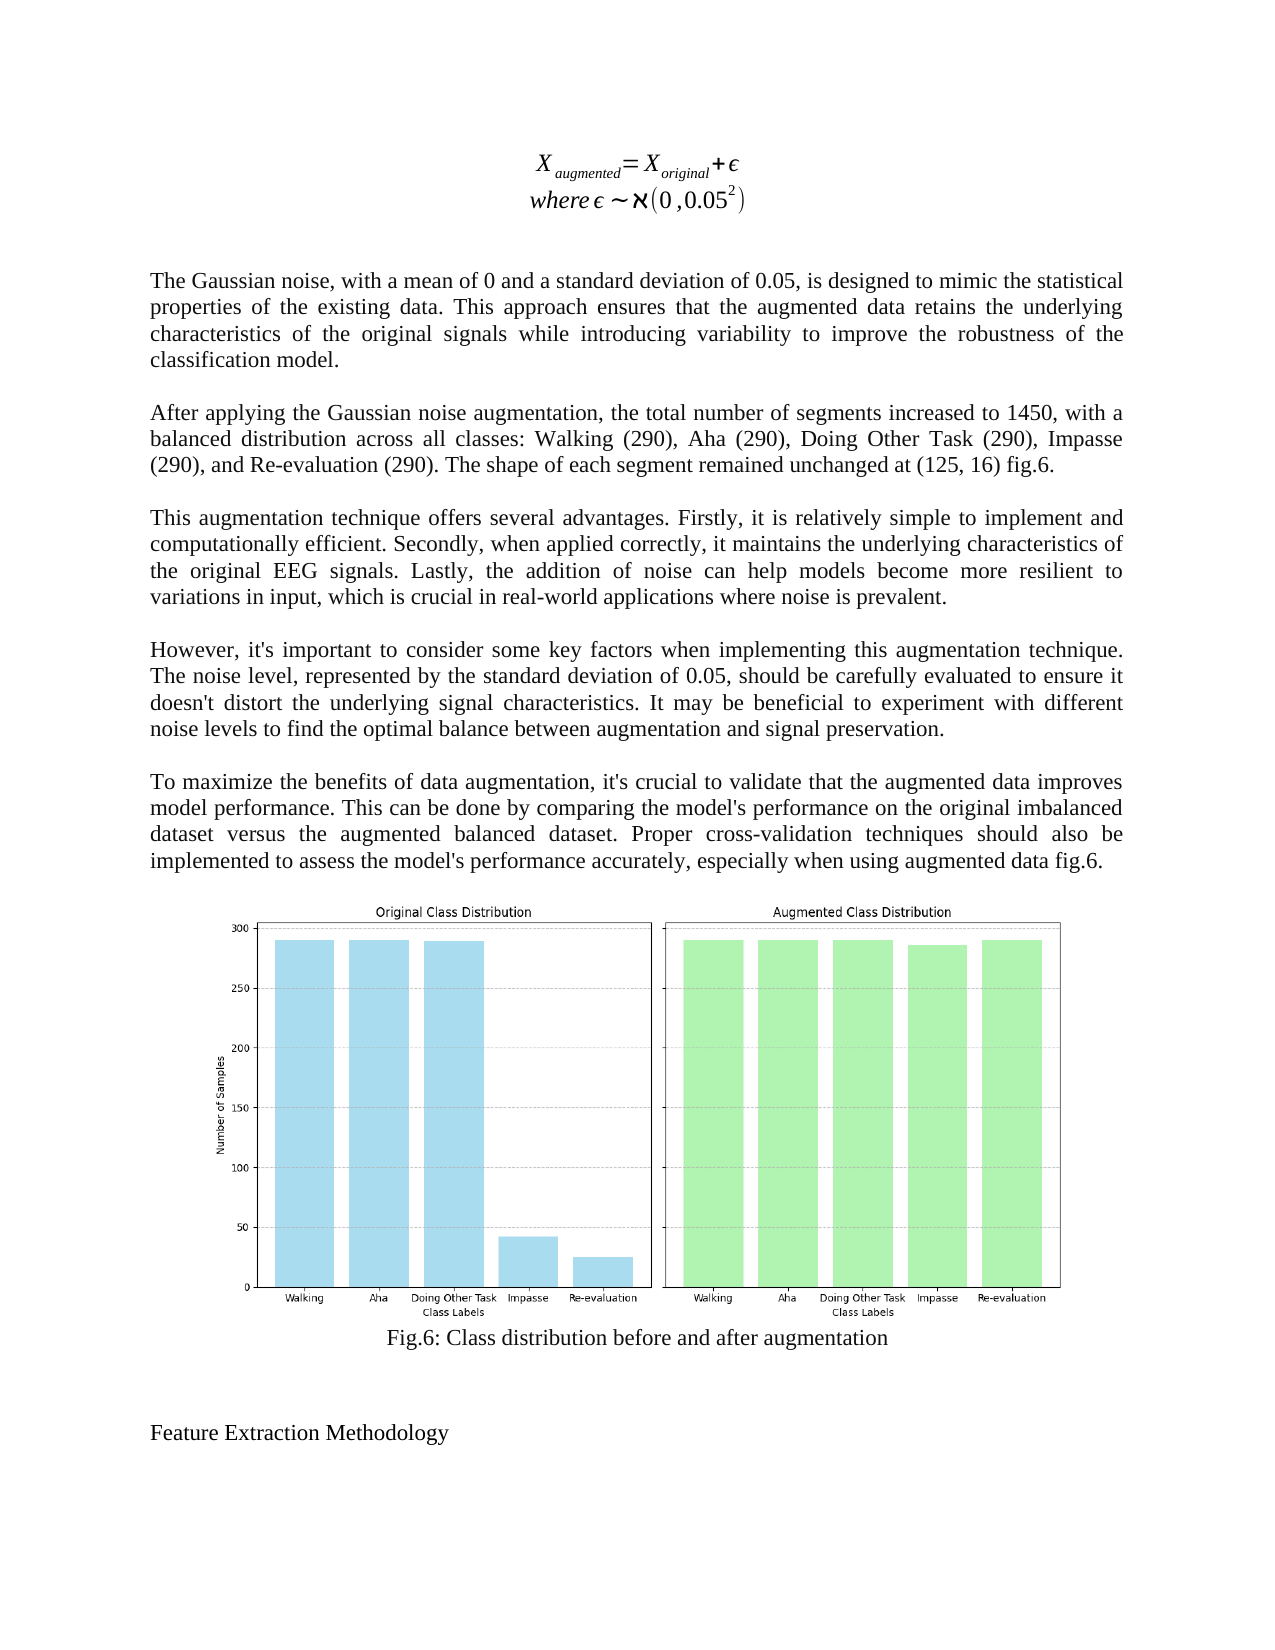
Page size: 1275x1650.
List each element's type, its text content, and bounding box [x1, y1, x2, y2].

text However, it's important to consider some key factors when implementing this augmentation technique. The noise level, represented by the standard deviation of 0.05, should be carefully evaluated to ensure it doesn't distort the underlying signal characteristics. It may be beneficial to experiment with different noise levels to find the optimal balance between augmentation and signal preservation. [150, 636, 1125, 741]
text The Gaussian noise, with a mean of 0 and a standard deviation of 0.05, is designed to mimic the statistical properties of the existing data. This approach ensures that the augmented data retains the underlying characteristics of the original signals while introducing variability to improve the robustness of the classification model. [150, 267, 1125, 372]
text This augmentation technique offers several advantages. Firstly, it is relatively simple to implement and computationally efficient. Secondly, when applied correctly, it maintains the underlying characteristics of the original EEG signals. Lastly, the addition of noise can help models become more resilient to variations in input, which is crucial in real-world applications where noise is prevalent. [150, 504, 1125, 609]
text Fig.6: Class distribution before and after augmentation [150, 1324, 1125, 1351]
picture [209, 899, 1066, 1325]
text After applying the Gaussian noise augmentation, the total number of segments increased to 1450, with a balanced distribution across all classes: Walking (290), Aha (290), Doing Other Task (290), Impasse (290), and Re-evaluation (290). The shape of each segment remained unchanged at (125, 16) fig.6. [150, 399, 1125, 478]
subtitle Feature Extraction Methodology [150, 1419, 1125, 1445]
text To maximize the benefits of data augmentation, it's crucial to validate that the augmented data improves model performance. This can be done by comparing the model's performance on the original imbalanced dataset versus the augmented balanced dataset. Proper cross-validation techniques should also be implemented to assess the model's performance accurately, especially when using augmented data fig.6. [150, 768, 1125, 873]
